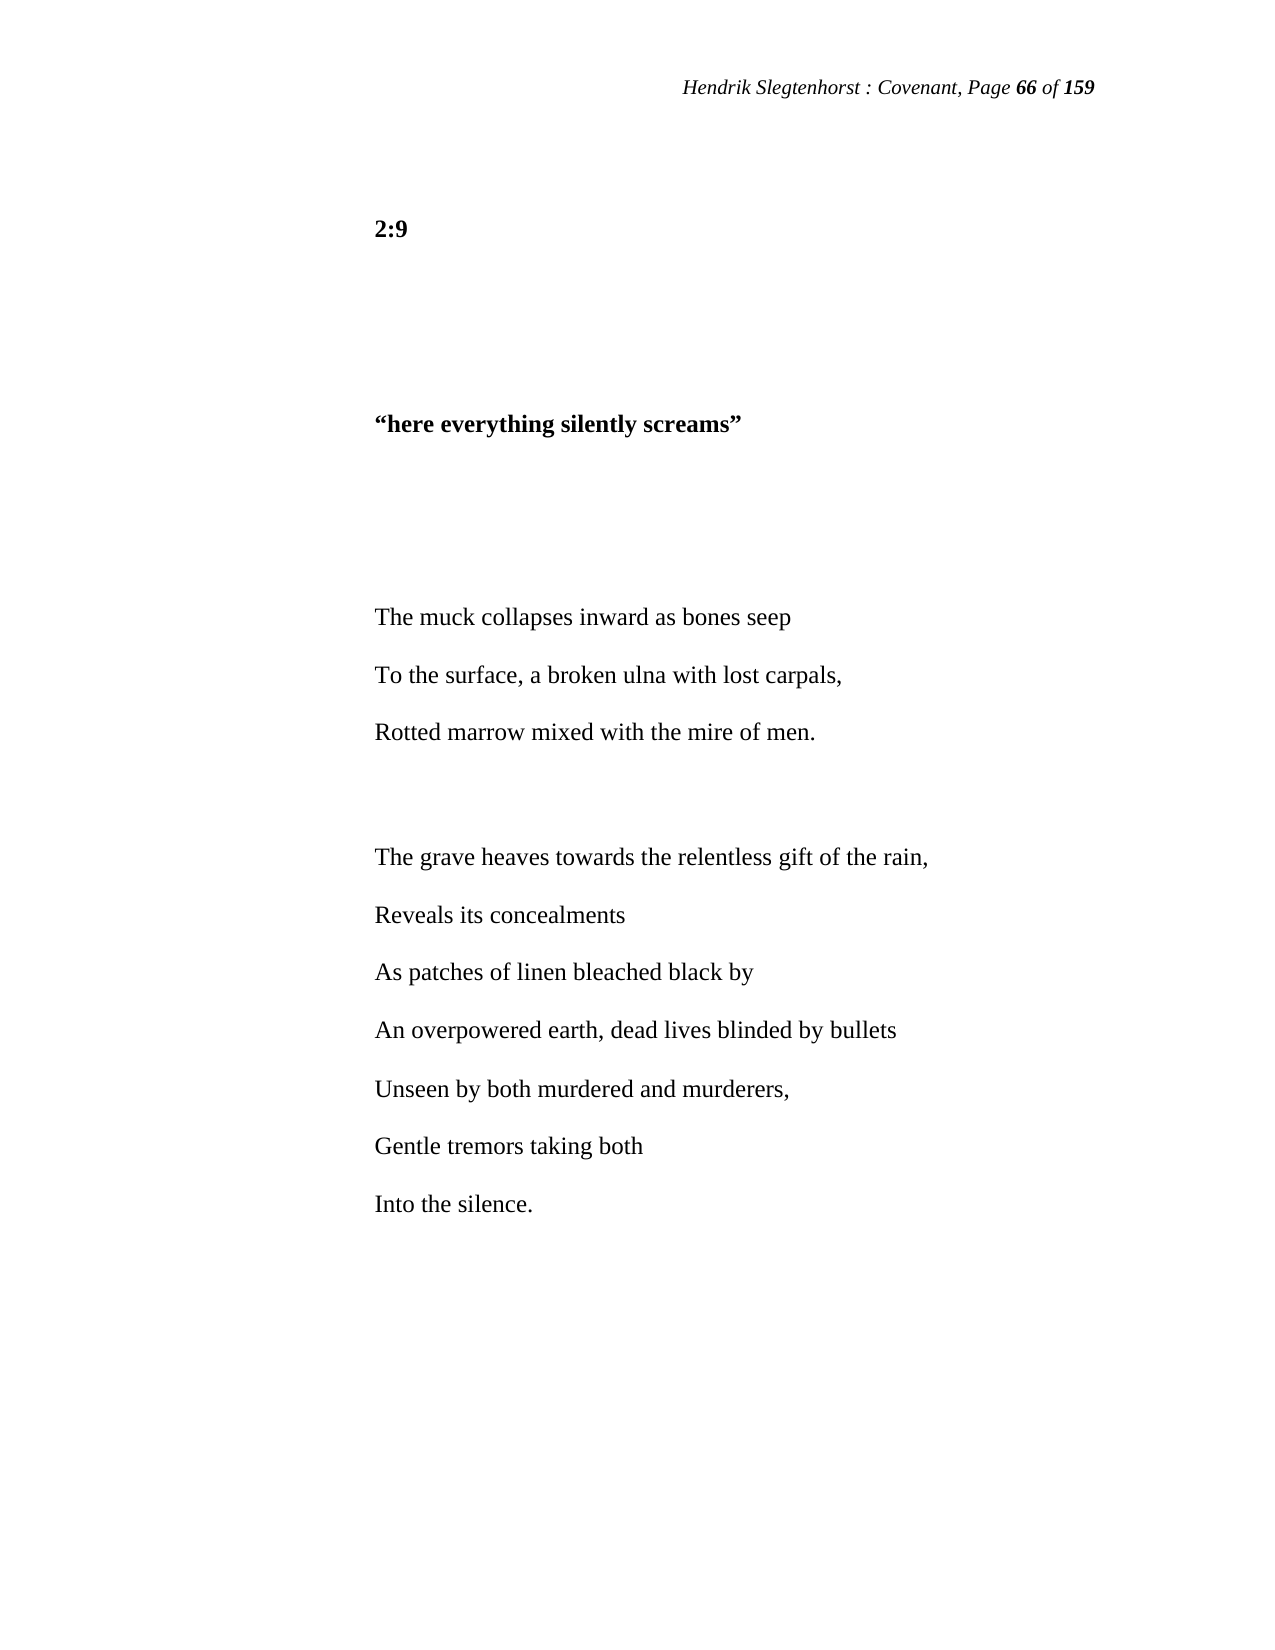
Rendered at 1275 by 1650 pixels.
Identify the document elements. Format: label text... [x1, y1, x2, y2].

text Into the silence. [374, 1189, 1096, 1218]
text “here everything silently screams” [374, 409, 1096, 437]
text The muck collapses inward as bones seep [374, 602, 1096, 630]
text 2:9 [374, 214, 1096, 243]
text Unseen by both murdered and murderers, Gentle tremors taking both [374, 1074, 793, 1160]
text An overpowered earth, dead lives blinded by bullets [374, 1016, 1096, 1044]
text The grave heaves towards the relentless gift of the rain, Reveals its concealments [374, 842, 932, 929]
text As patches of linen bleached black by [374, 957, 1096, 986]
text To the surface, a broken ulna with lost carpals, Rotted marrow mixed with the mire of men. [374, 660, 847, 746]
